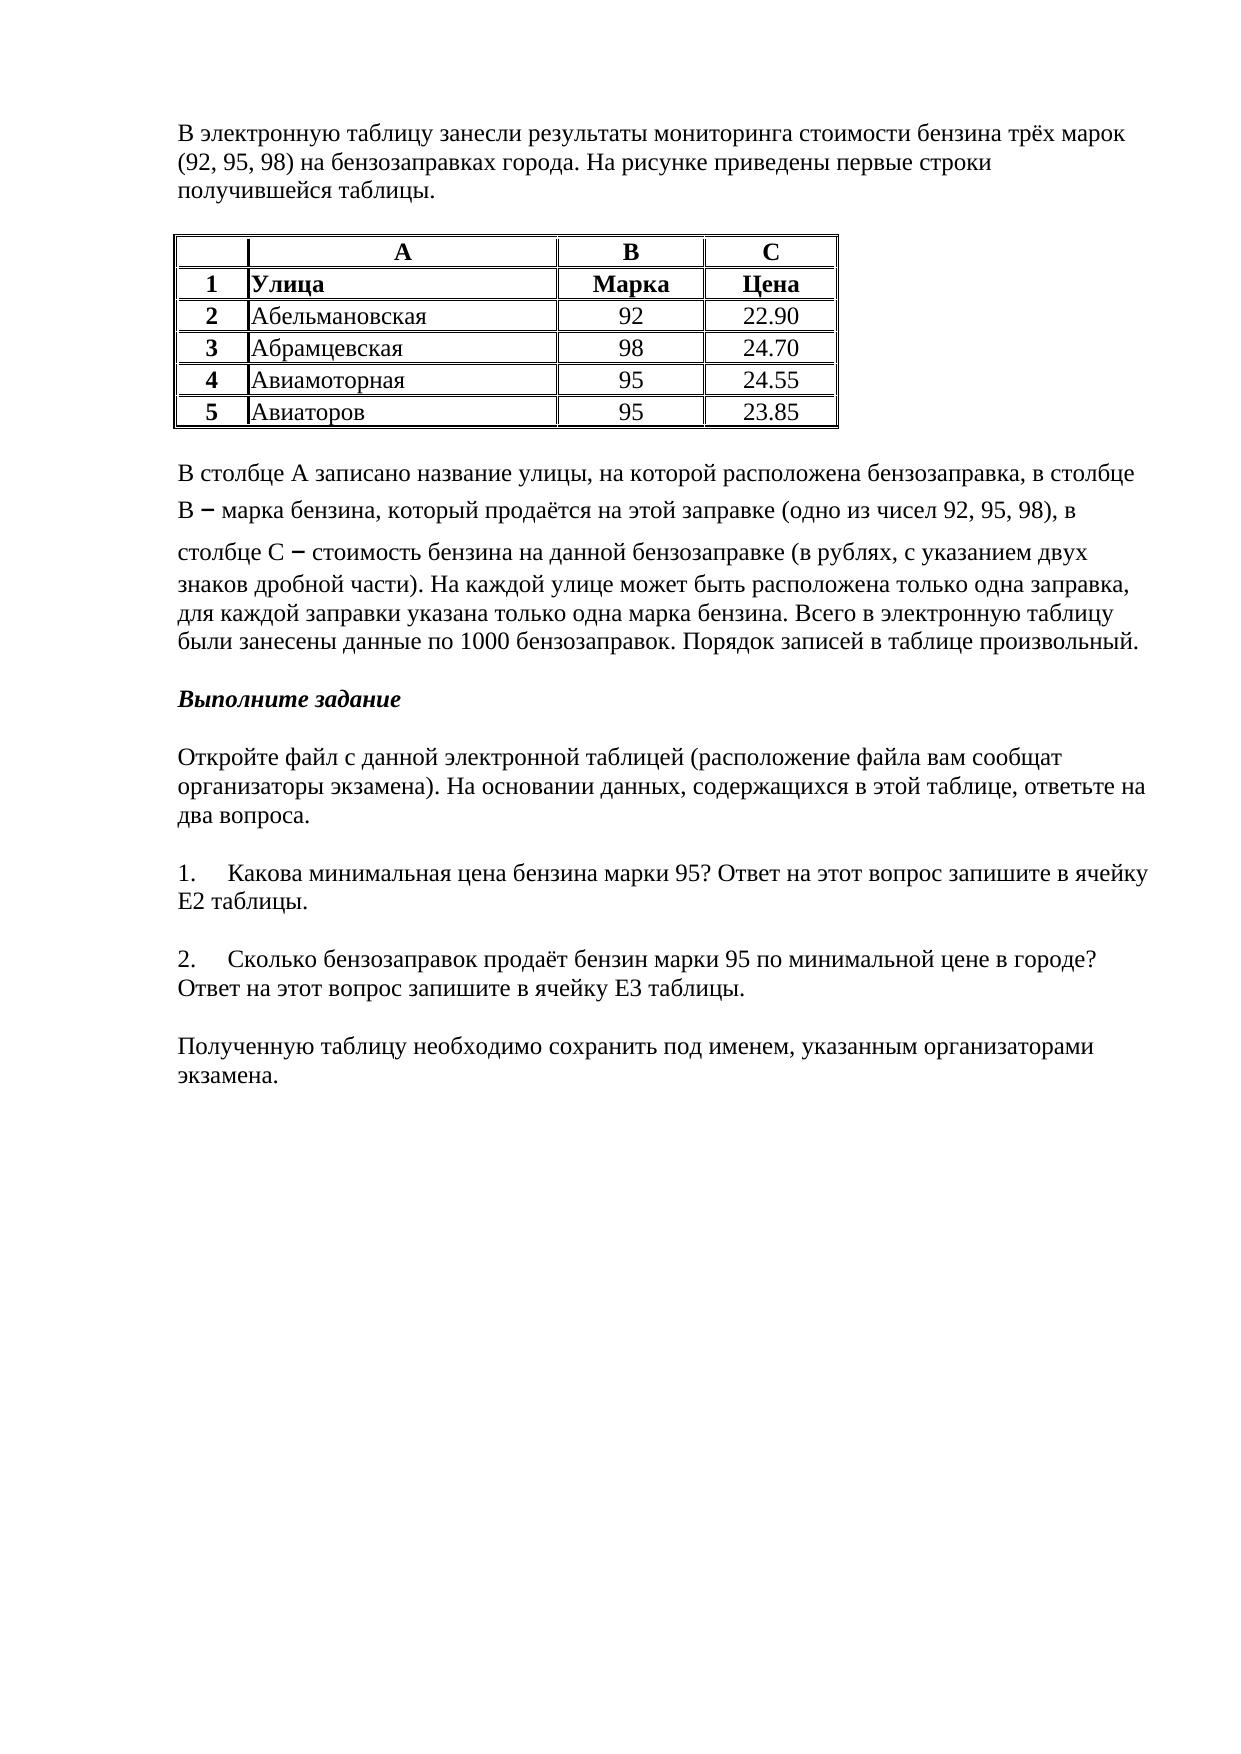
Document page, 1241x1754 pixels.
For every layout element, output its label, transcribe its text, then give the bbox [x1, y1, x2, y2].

table_cell 95 [558, 397, 704, 425]
table_header [177, 237, 248, 266]
table_cell 2 [177, 298, 247, 329]
text 2. Сколько бензозаправок продаёт бензин марки 95 по минимальной цене в городе? Ответ на этот вопрос запишите в ячейку E3 таблицы. [177, 944, 1152, 1002]
text 1. Какова минимальная цена бензина марки 95? Ответ на этот вопрос запишите в ячейку E2 таблицы. [177, 858, 1152, 915]
text Откройте файл с данной электронной таблицей (расположение файла вам сообщат организаторы экзамена). На основании данных, содержащихся в этой таблице, ответьте на два вопроса. [177, 742, 1152, 828]
table_cell Авиамоторная [250, 365, 556, 393]
table_cell 3 [177, 330, 247, 361]
table_header C [705, 237, 836, 266]
table_cell 24.55 [706, 361, 836, 393]
table_cell 95 [559, 365, 703, 393]
table_cell 22.90 [706, 298, 836, 329]
table_cell 98 [559, 333, 703, 361]
table_cell Авиаторов [248, 397, 558, 425]
table_cell 1 [175, 266, 248, 297]
table_cell 4 [177, 361, 247, 393]
text В столбце A записано название улицы, на которой расположена бензозаправка, в столбце B – марка бензина, который продаётся на этой заправке (одно из чисел 92, 95, 98), в столбце C – стоимость бензина на данной бензозаправке (в рублях, с указанием двух знаков дробной части). На каждой улице может быть расположена только одна заправка, для каждой заправки указана только одна марка бензина. Всего в электронную таблицу были занесены данные по 1000 бензозаправок. Порядок записей в таблице произвольный. [177, 458, 1152, 655]
table_cell 23.85 [705, 394, 836, 425]
table_cell Абрамцевская [250, 333, 556, 361]
table_cell 24.70 [706, 330, 836, 361]
table_header A [248, 237, 558, 266]
table_cell Марка [559, 269, 703, 297]
text Полученную таблицу необходимо сохранить под именем, указанным организаторами экзамена. [177, 1031, 1152, 1088]
table_cell Абельмановская [250, 301, 556, 329]
table_cell 5 [177, 394, 248, 425]
table_header B [558, 237, 704, 266]
table_cell 92 [559, 301, 703, 329]
text Выполните задание [177, 684, 1152, 713]
table_cell Улица [250, 269, 556, 297]
text В электронную таблицу занесли результаты мониторинга стоимости бензина трёх марок (92, 95, 98) на бензозаправках города. На рисунке приведены первые строки получившейся таблицы. [177, 118, 1152, 204]
table_cell Цена [705, 266, 837, 297]
